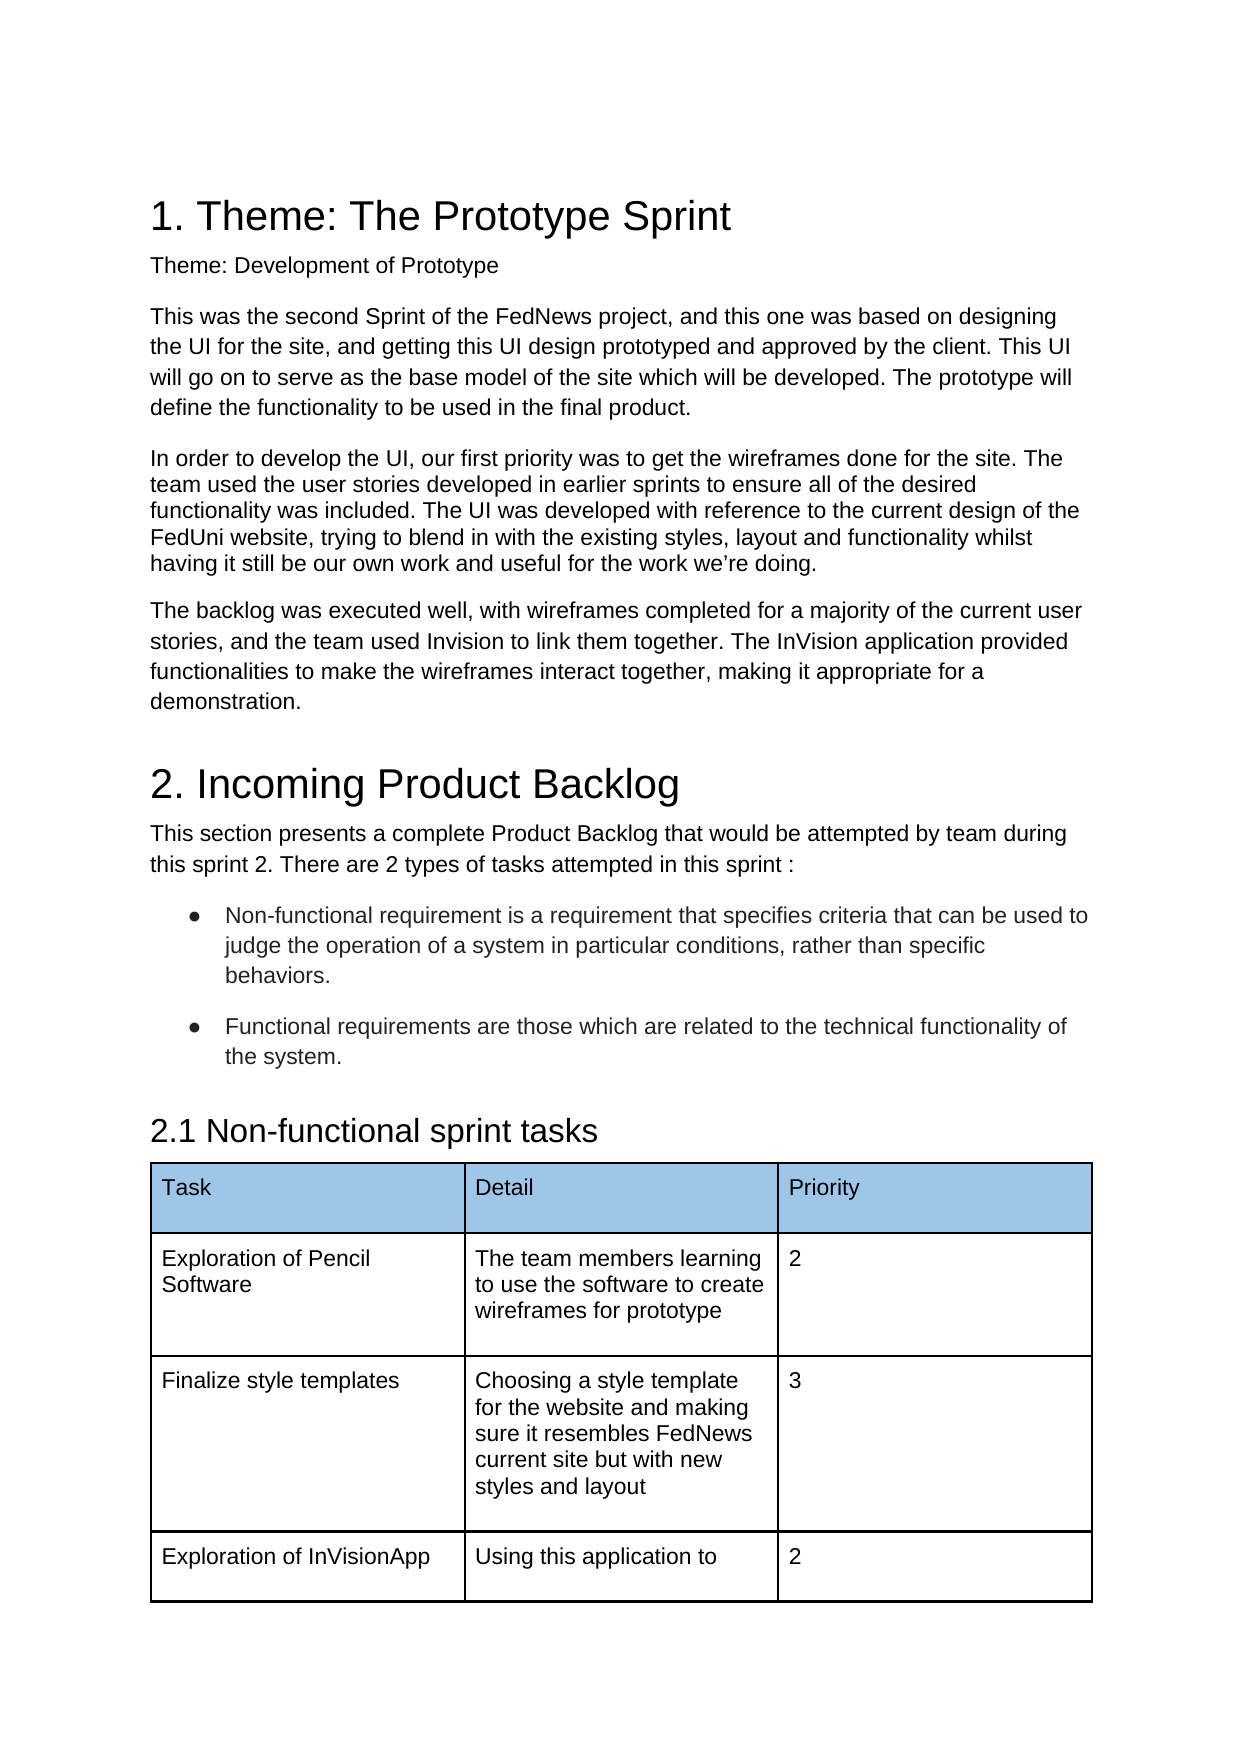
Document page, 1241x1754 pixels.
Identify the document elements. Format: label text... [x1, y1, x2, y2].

table_cell Exploration of Pencil Software [152, 1234, 464, 1355]
table_cell 2 [779, 1533, 1091, 1600]
text This section presents a complete Product Backlog that would be attempted by team during this sprint 2. There are 2 types of tasks attempted in this sprint : [150, 820, 1090, 877]
table_cell 2 [779, 1234, 1091, 1355]
subtitle 2. Incoming Product Backlog [150, 760, 1090, 808]
table_cell 3 [779, 1357, 1091, 1530]
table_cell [466, 1533, 777, 1600]
subtitle 1. Theme: The Prototype Sprint [150, 192, 1090, 239]
text The backlog was executed well, with wireframes completed for a majority of the current user stories, and the team used Invision to link them together. The InVision application provided functionalities to make the wireframes interact together, making it appropriate for a demonstration. [150, 597, 1090, 714]
table_header Detail [466, 1164, 777, 1232]
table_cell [152, 1533, 464, 1600]
table_cell Choosing a style template for the website and making sure it resembles FedNews current site but with new styles and layout [466, 1357, 777, 1530]
text This was the second Sprint of the FedNews project, and this one was based on designing the UI for the site, and getting this UI design prototyped and approved by the client. This UI will go on to serve as the base model of the site which will be developed. The prototype will define the functionality to be used in the final product. [150, 303, 1090, 420]
text In order to develop the UI, our first priority was to get the wireframes done for the site. The team used the user stories developed in earlier sprints to ensure all of the desired functionality was included. The UI was developed with reference to the current design of the FedUni website, trying to blend in with the existing styles, layout and functionality whilst having it still be our own work and useful for the work we’re doing. [150, 445, 1090, 577]
subtitle 2.1 Non-functional sprint tasks [150, 1111, 1090, 1149]
list Functional requirements are those which are related to the technical functionality of the system. [187, 1013, 1090, 1069]
table_cell The team members learning to use the software to create wireframes for prototype [466, 1234, 777, 1355]
text Theme: Development of Prototype [150, 252, 1090, 278]
table_header Priority [779, 1164, 1091, 1232]
table_header Task [152, 1164, 464, 1232]
list Non-functional requirement is a requirement that specifies criteria that can be used to judge the operation of a system in particular conditions, rather than specific behaviors. [187, 902, 1090, 988]
table_cell Finalize style templates [152, 1357, 464, 1530]
